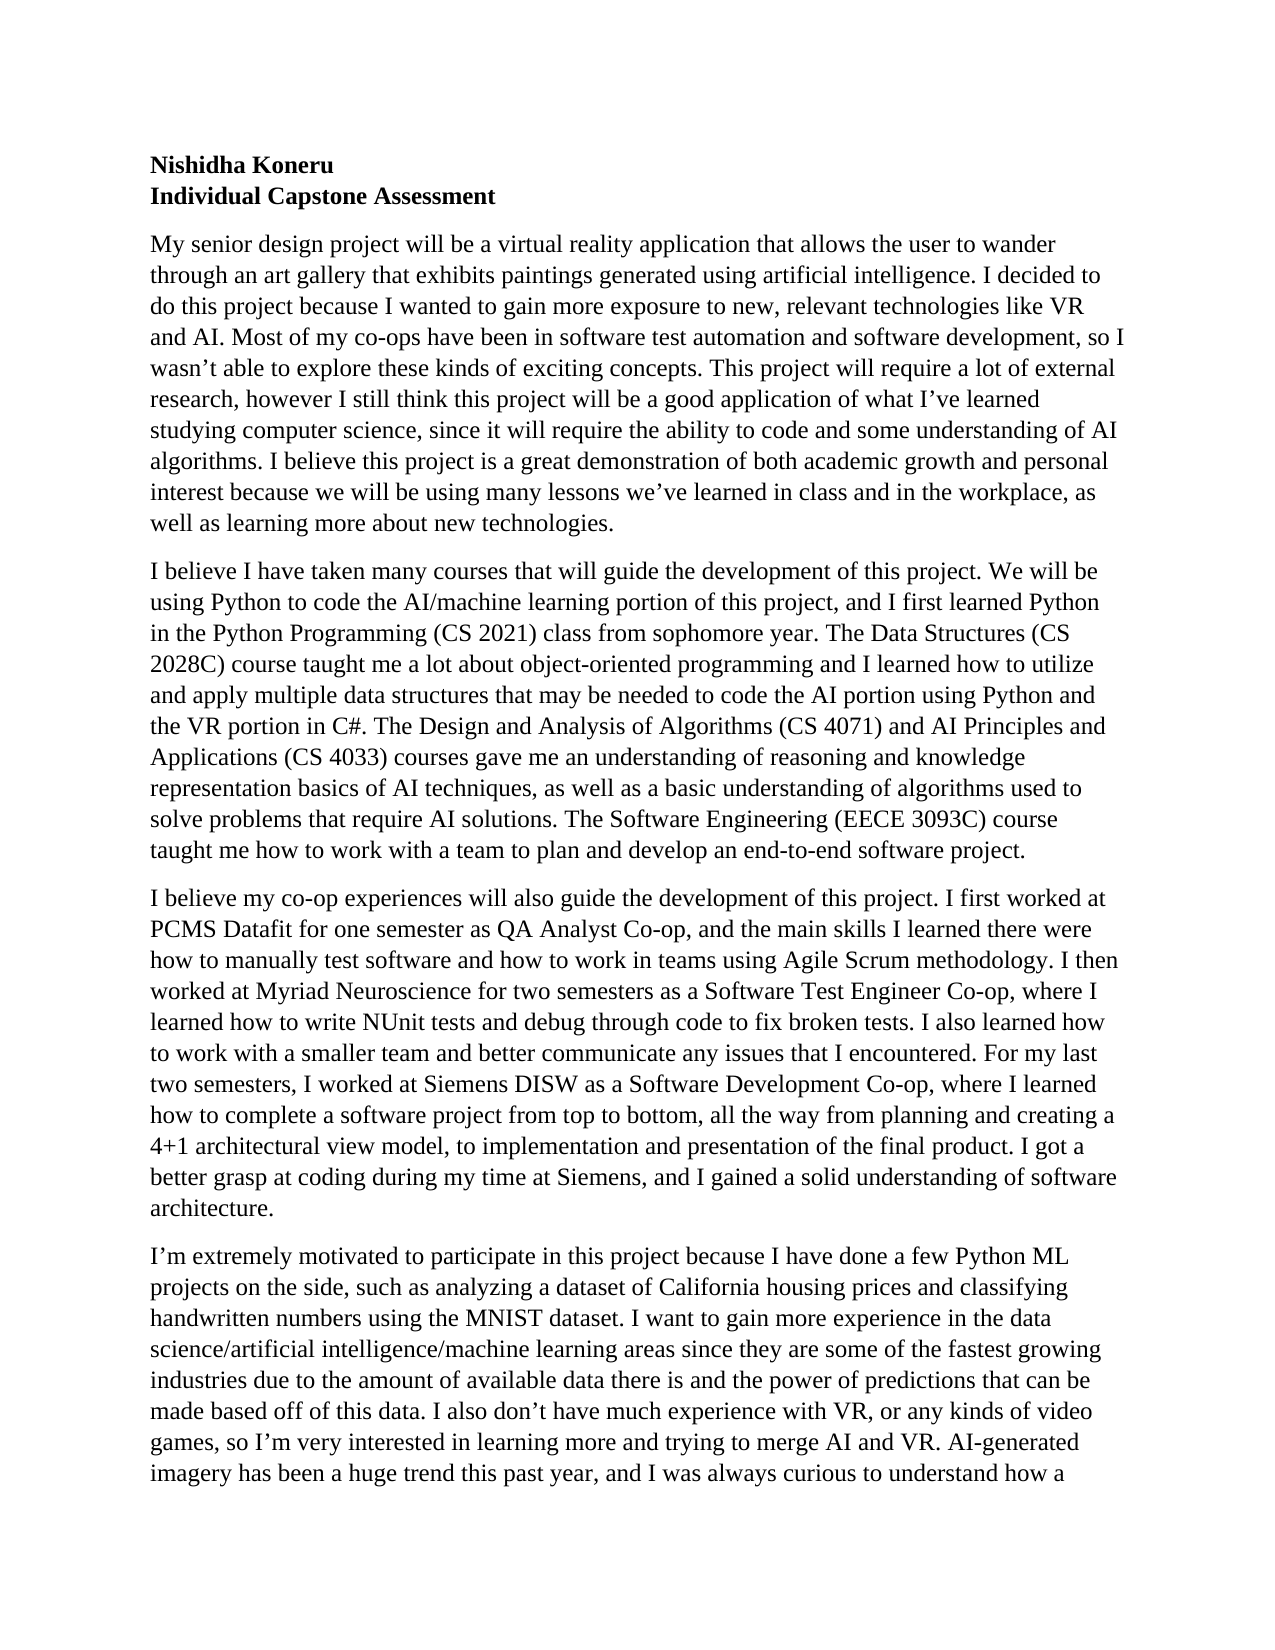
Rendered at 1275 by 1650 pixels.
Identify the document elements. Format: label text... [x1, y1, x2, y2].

text I believe I have taken many courses that will guide the development of this project. We will be using Python to code the AI/machine learning portion of this project, and I first learned Python in the Python Programming (CS 2021) class from sophomore year. The Data Structures (CS 2028C) course taught me a lot about object-oriented programming and I learned how to utilize and apply multiple data structures that may be needed to code the AI portion using Python and the VR portion in C#. The Design and Analysis of Algorithms (CS 4071) and AI Principles and Applications (CS 4033) courses gave me an understanding of reasoning and knowledge representation basics of AI techniques, as well as a basic understanding of algorithms used to solve problems that require AI solutions. The Software Engineering (EECE 3093C) course taught me how to work with a team to plan and develop an end-to-end software project. [150, 556, 1125, 864]
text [150, 1241, 1125, 1487]
text I believe my co-op experiences will also guide the development of this project. I first worked at PCMS Datafit for one semester as QA Analyst Co-op, and the main skills I learned there were how to manually test software and how to work in teams using Agile Scrum methodology. I then worked at Myriad Neuroscience for two semesters as a Software Test Engineer Co-op, where I learned how to write NUnit tests and debug through code to fix broken tests. I also learned how to work with a smaller team and better communicate any issues that I encountered. For my last two semesters, I worked at Siemens DISW as a Software Development Co-op, where I learned how to complete a software project from top to bottom, all the way from planning and creating a 4+1 architectural view model, to implementation and presentation of the final product. I got a better grasp at coding during my time at Siemens, and I gained a solid understanding of software architecture. [150, 883, 1125, 1222]
text My senior design project will be a virtual reality application that allows the user to wander through an art gallery that exhibits paintings generated using artificial intelligence. I decided to do this project because I wanted to gain more exposure to new, relevant technologies like VR and AI. Most of my co-ops have been in software test automation and software development, so I wasn’t able to explore these kinds of exciting concepts. This project will require a lot of external research, however I still think this project will be a good application of what I’ve learned studying computer science, since it will require the ability to code and some understanding of AI algorithms. I believe this project is a great demonstration of both academic growth and personal interest because we will be using many lessons we’ve learned in class and in the workplace, as well as learning more about new technologies. [150, 229, 1125, 537]
text Nishidha Koneru Individual Capstone Assessment [150, 150, 1125, 210]
